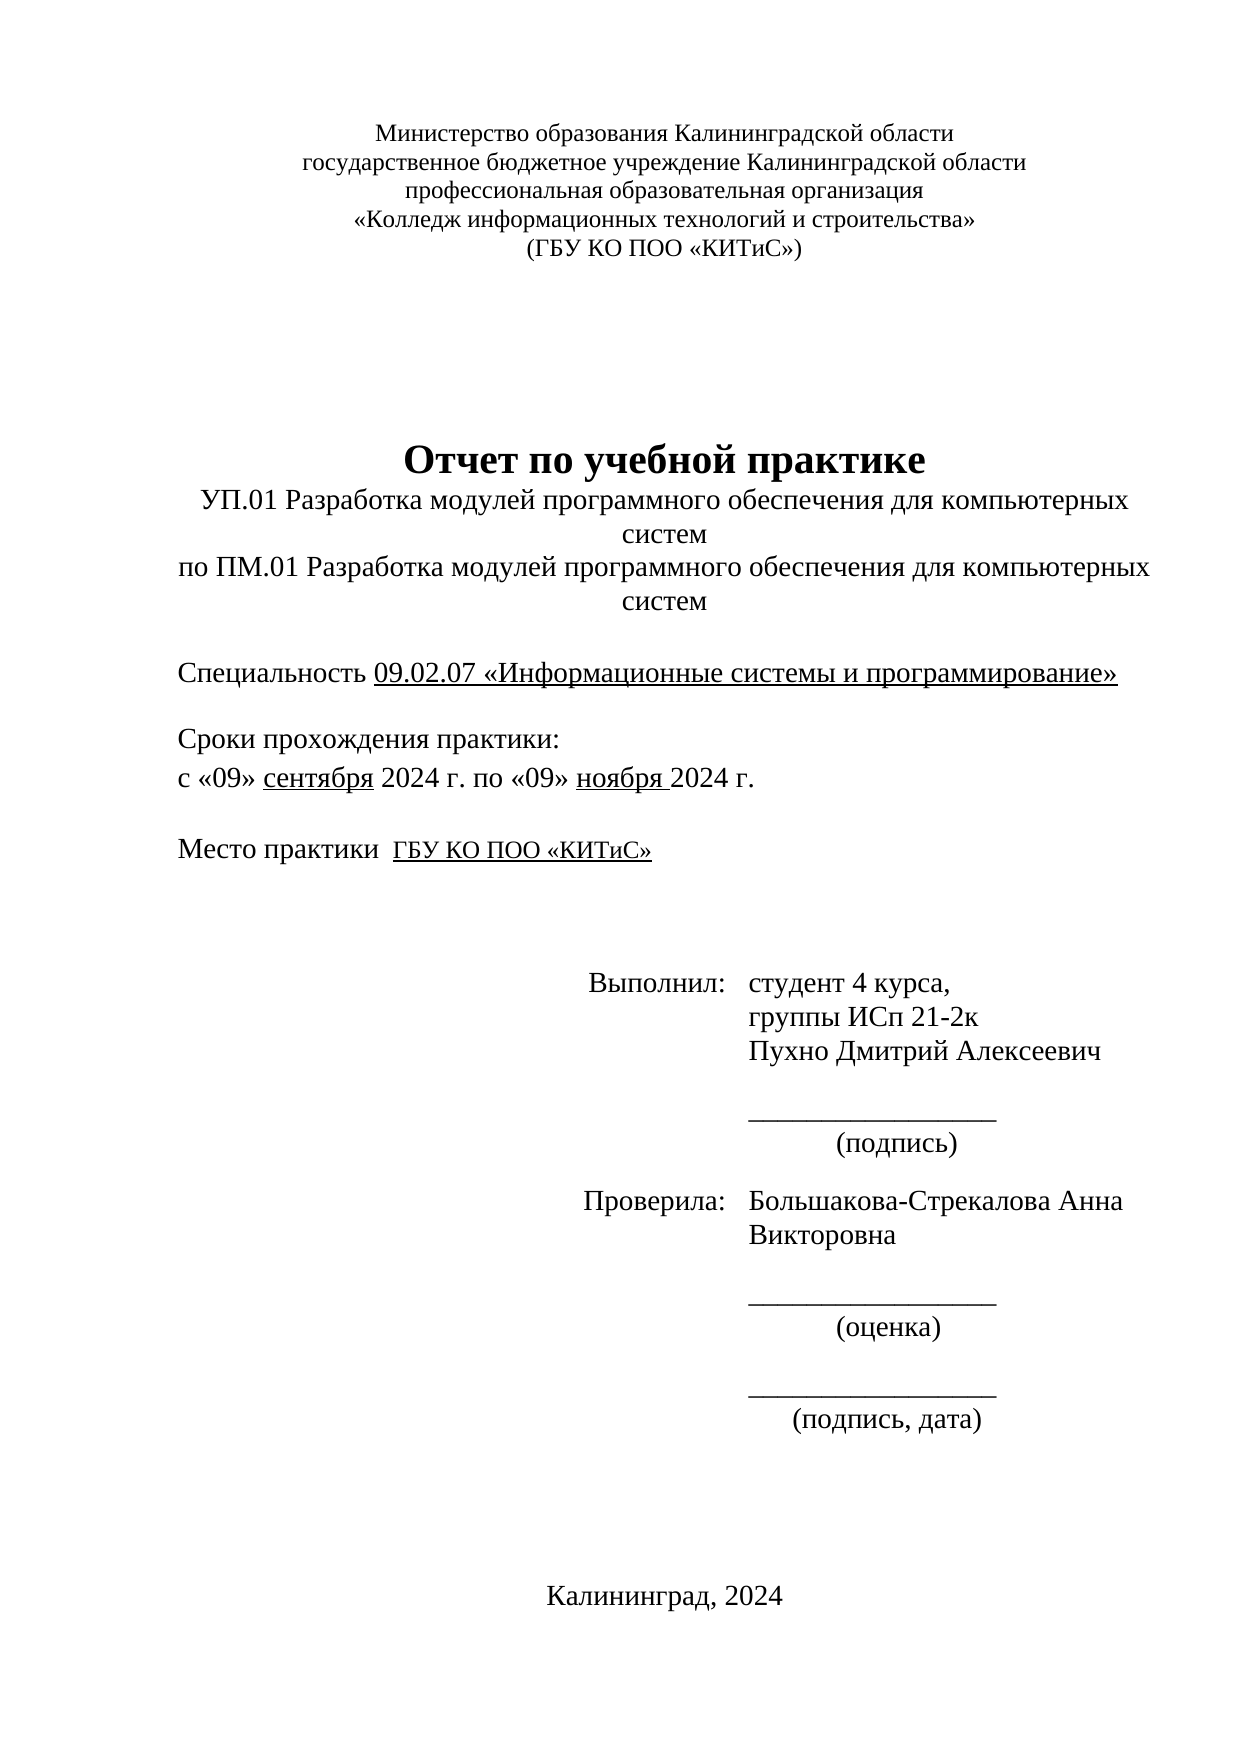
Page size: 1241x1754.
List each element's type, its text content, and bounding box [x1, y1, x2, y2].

text Сроки прохождения практики: [177, 721, 1152, 755]
text Специальность 09.02.07 «Информационные системы и программирование» [177, 655, 1152, 688]
table_header Выполнил: [177, 966, 737, 1158]
text профессиональная образовательная организация [177, 176, 1152, 204]
text «Колледж информационных технологий и строительства» [177, 204, 1152, 233]
text по ПМ.01 Разработка модулей программного обеспечения для компьютерных систем [177, 549, 1152, 616]
text Министерство образования Калининградской области [177, 118, 1152, 147]
text государственное бюджетное учреждение Калининградской области [177, 147, 1152, 176]
table_cell Большакова-Стрекалова Анна Викторовна _________________ (оценка) _________________ (подпись, дата) [737, 1158, 1152, 1434]
text Калининград, 2024 [177, 1578, 1152, 1612]
table_cell Проверила: [177, 1158, 737, 1434]
text Место практики ГБУ КО ПОО «КИТиС» [177, 831, 1154, 865]
text УП.01 Разработка модулей программного обеспечения для компьютерных систем [177, 482, 1152, 549]
text Отчет по учебной практике [177, 434, 1152, 482]
table_header студент 4 курса, группы ИСп 21-2к Пухно Дмитрий Алексеевич _________________ (подпись) [737, 966, 1152, 1158]
text с «09» сентября 2024 г. по «09» ноября 2024 г. [177, 760, 1152, 793]
text (ГБУ КО ПОО «КИТиС») [177, 233, 1152, 262]
